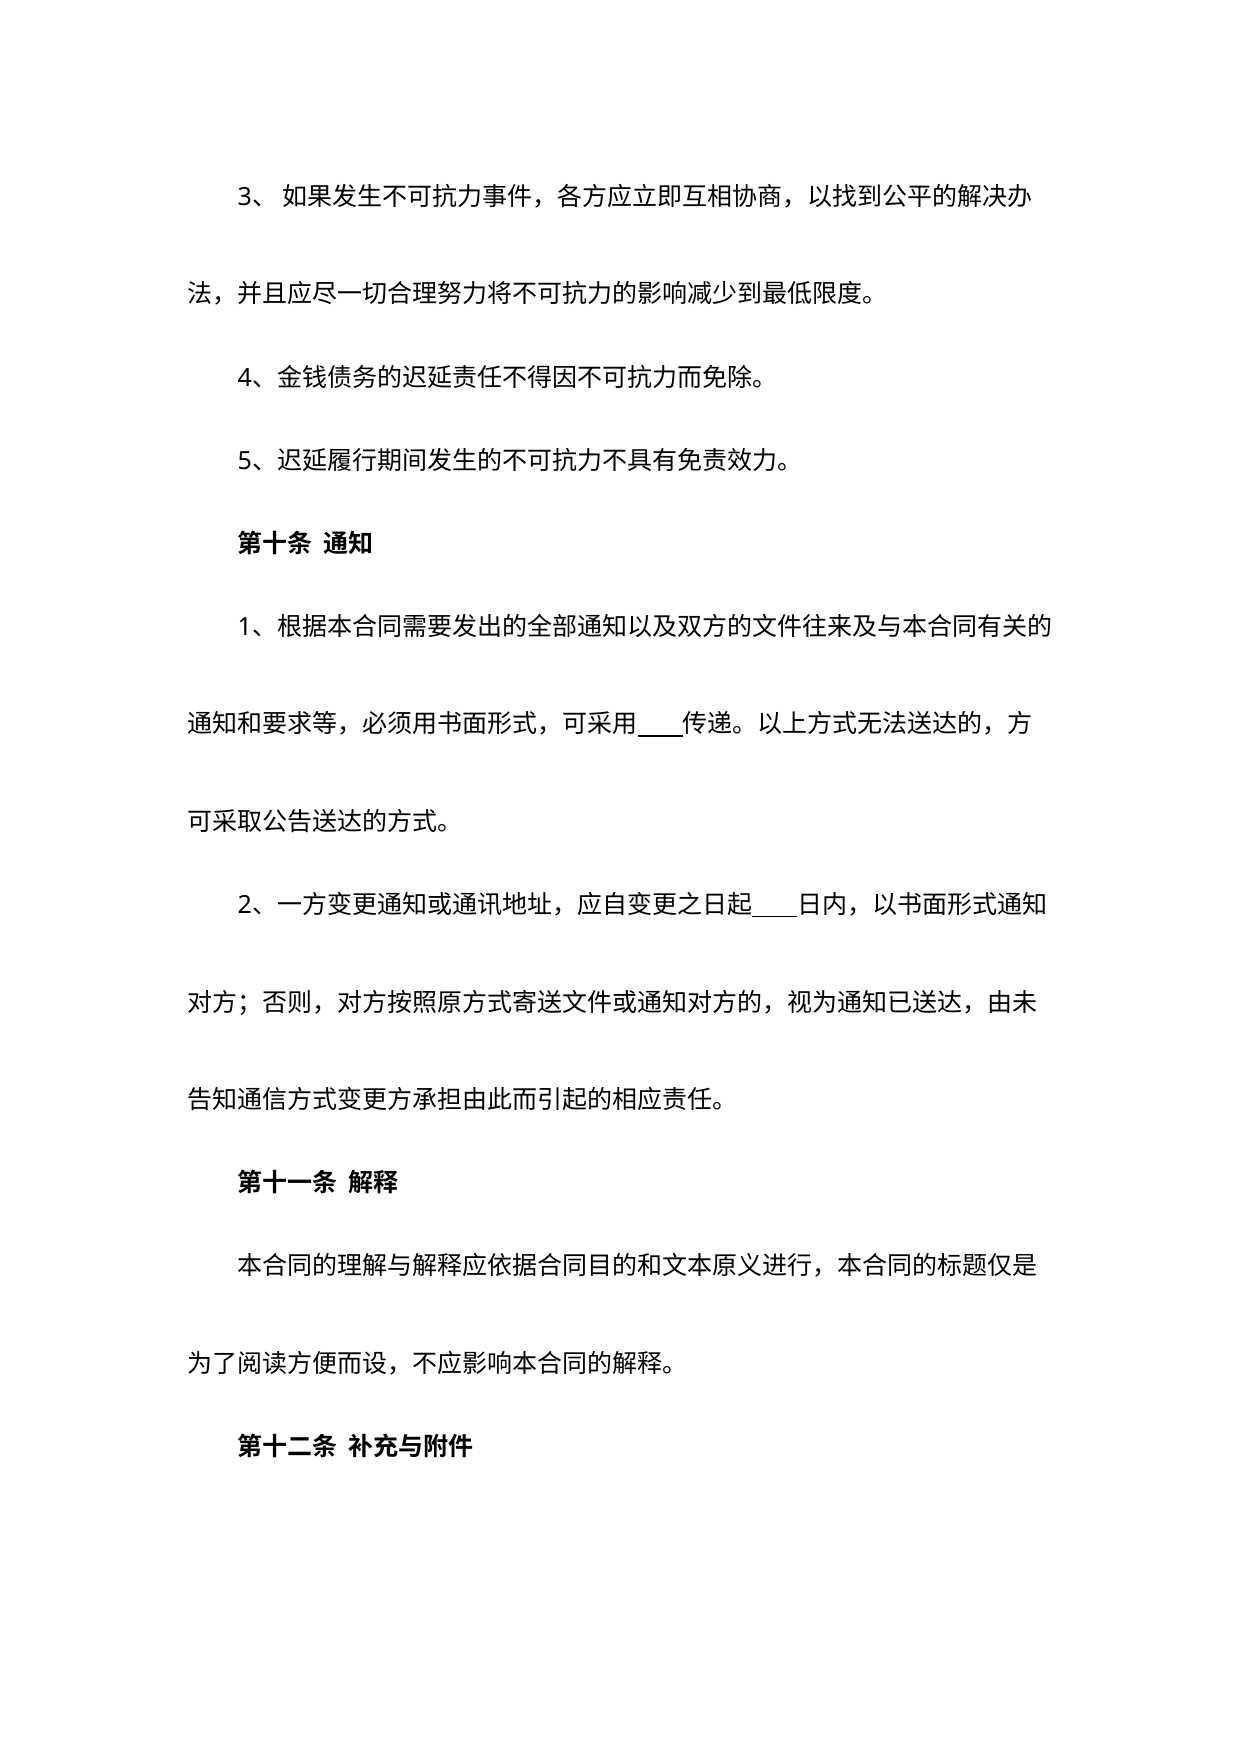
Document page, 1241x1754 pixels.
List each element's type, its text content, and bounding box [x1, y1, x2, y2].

text 2、一方变更通知或通讯地址，应自变更之日起 日内，以书面形式通知对方；否则，对方按照原方式寄送文件或通知对方的，视为通知已送达，由未告知通信方式变更方承担由此而引起的相应责任。 [187, 870, 1053, 1130]
text 第十一条 解释 [187, 1148, 1053, 1213]
text 4、金钱债务的迟延责任不得因不可抗力而免除。 [187, 343, 1053, 408]
text 第十条 通知 [187, 509, 1053, 574]
text 第十二条 补充与附件 [187, 1412, 1053, 1477]
text 1、根据本合同需要发出的全部通知以及双方的文件往来及与本合同有关的通知和要求等，必须用书面形式，可采用 传递。以上方式无法送达的，方可采取公告送达的方式。 [187, 592, 1053, 852]
text 3、 如果发生不可抗力事件，各方应立即互相协商，以找到公平的解决办法，并且应尽一切合理努力将不可抗力的影响减少到最低限度。 [187, 162, 1053, 324]
text 5、迟延履行期间发生的不可抗力不具有免责效力。 [187, 426, 1053, 491]
text 本合同的理解与解释应依据合同目的和文本原义进行，本合同的标题仅是为了阅读方便而设，不应影响本合同的解释。 [187, 1231, 1053, 1394]
